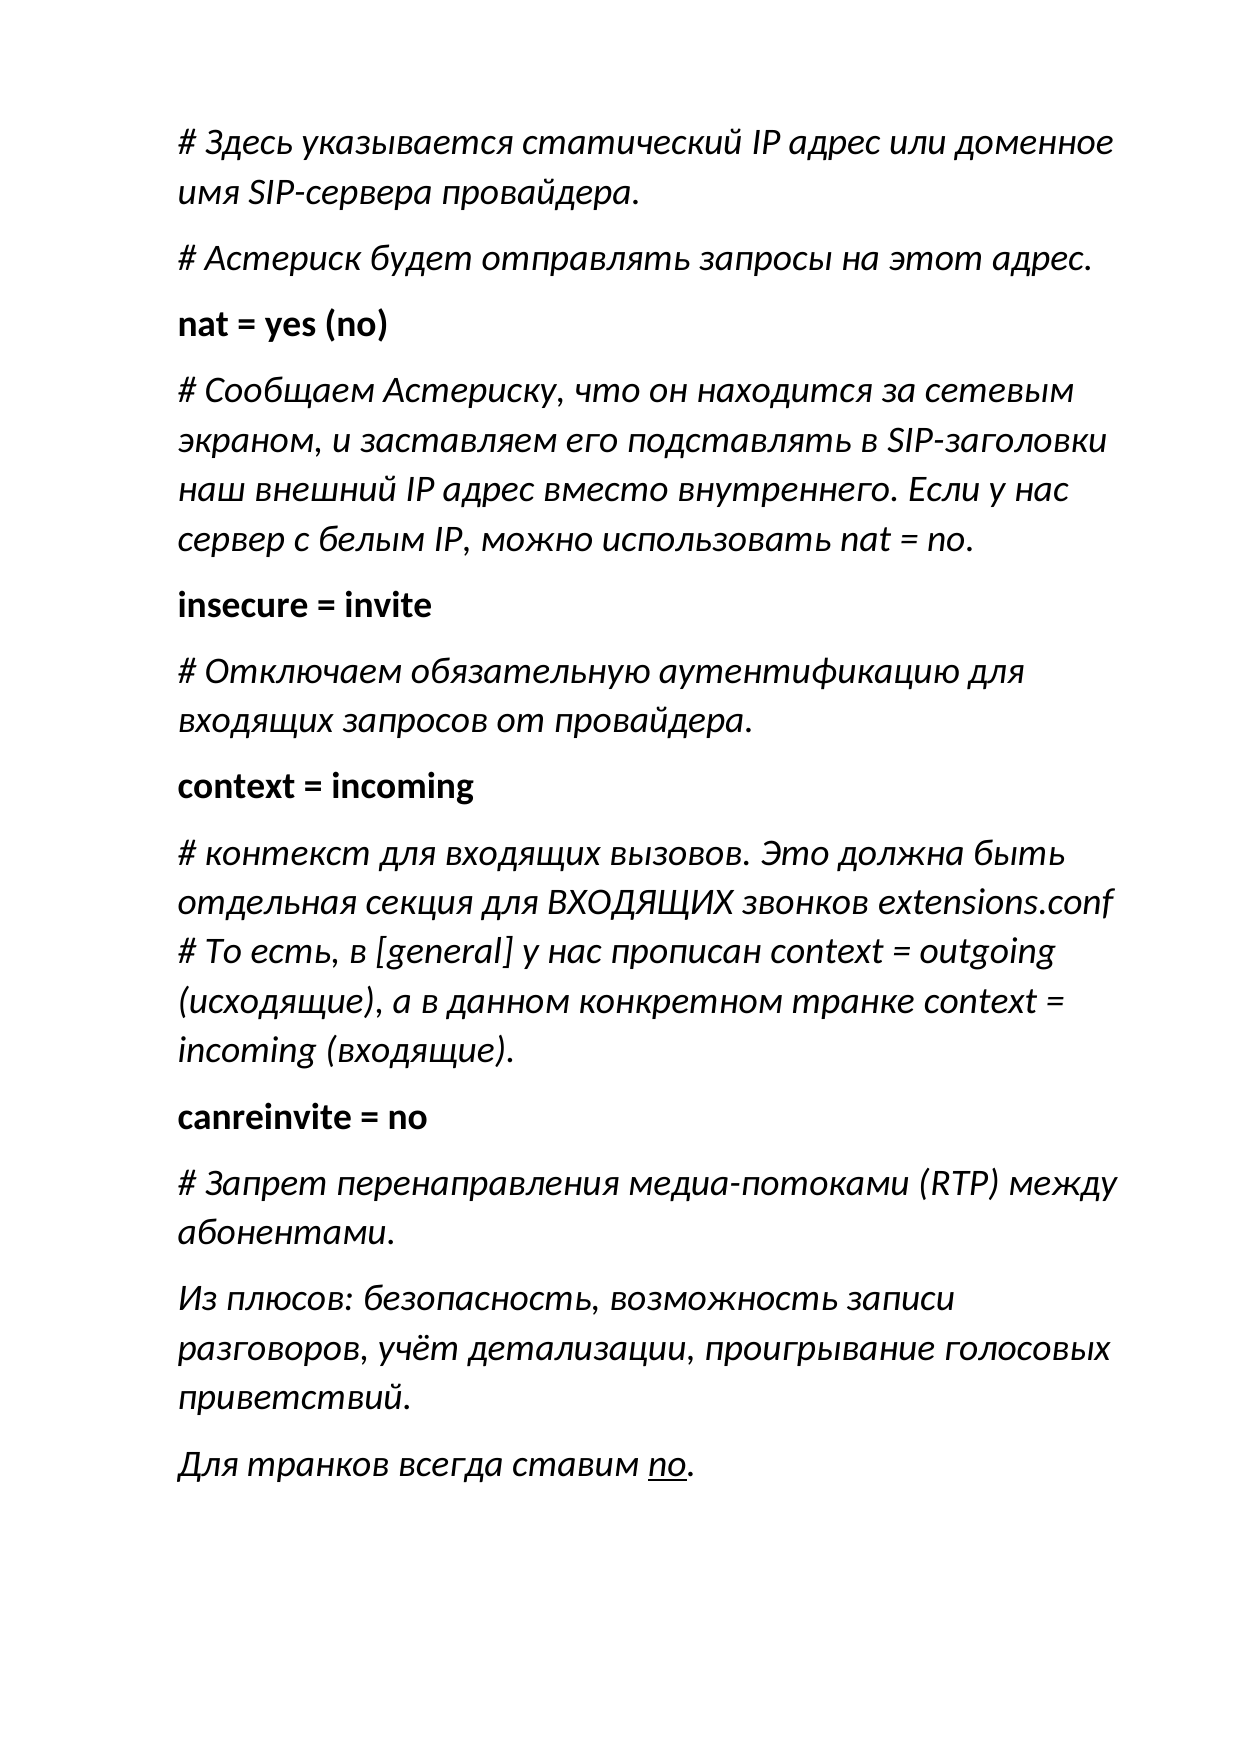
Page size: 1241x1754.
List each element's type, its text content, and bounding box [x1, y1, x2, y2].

text context = incoming [177, 762, 1152, 808]
text # Запрет перенаправления медиа-потоками (RTP) между абонентами. [177, 1159, 1152, 1254]
text # Здесь указывается статический IP адрес или доменное имя SIP-сервера провайдера. [177, 118, 1152, 213]
text nat = yes (no) [177, 300, 1152, 346]
text # Сообщаем Астериску, что он находится за сетевым экраном, и заставляем его подставлять в SIP-заголовки наш внешний IP адрес вместо внутреннего. Если у нас сервер с белым IP, можно использовать nat = no. [177, 366, 1152, 560]
text # Астериск будет отправлять запросы на этот адрес. [177, 234, 1152, 279]
text # Отключаем обязательную аутентификацию для входящих запросов от провайдера. [177, 647, 1152, 742]
text canreinvite = no [177, 1093, 1152, 1138]
text # контекст для входящих вызовов. Это должна быть отдельная секция для ВХОДЯЩИХ звонков extensions.conf # То есть, в [general] у нас прописан context = outgoing (исходящие), а в данном конкретном транке context = incoming (входящие). [177, 828, 1152, 1072]
text insecure = invite [177, 581, 1152, 626]
text Из плюсов: безопасность, возможность записи разговоров, учёт детализации, проигрывание голосовых приветствий. [177, 1274, 1152, 1419]
text Для транков всегда ставим no. [177, 1439, 1152, 1485]
